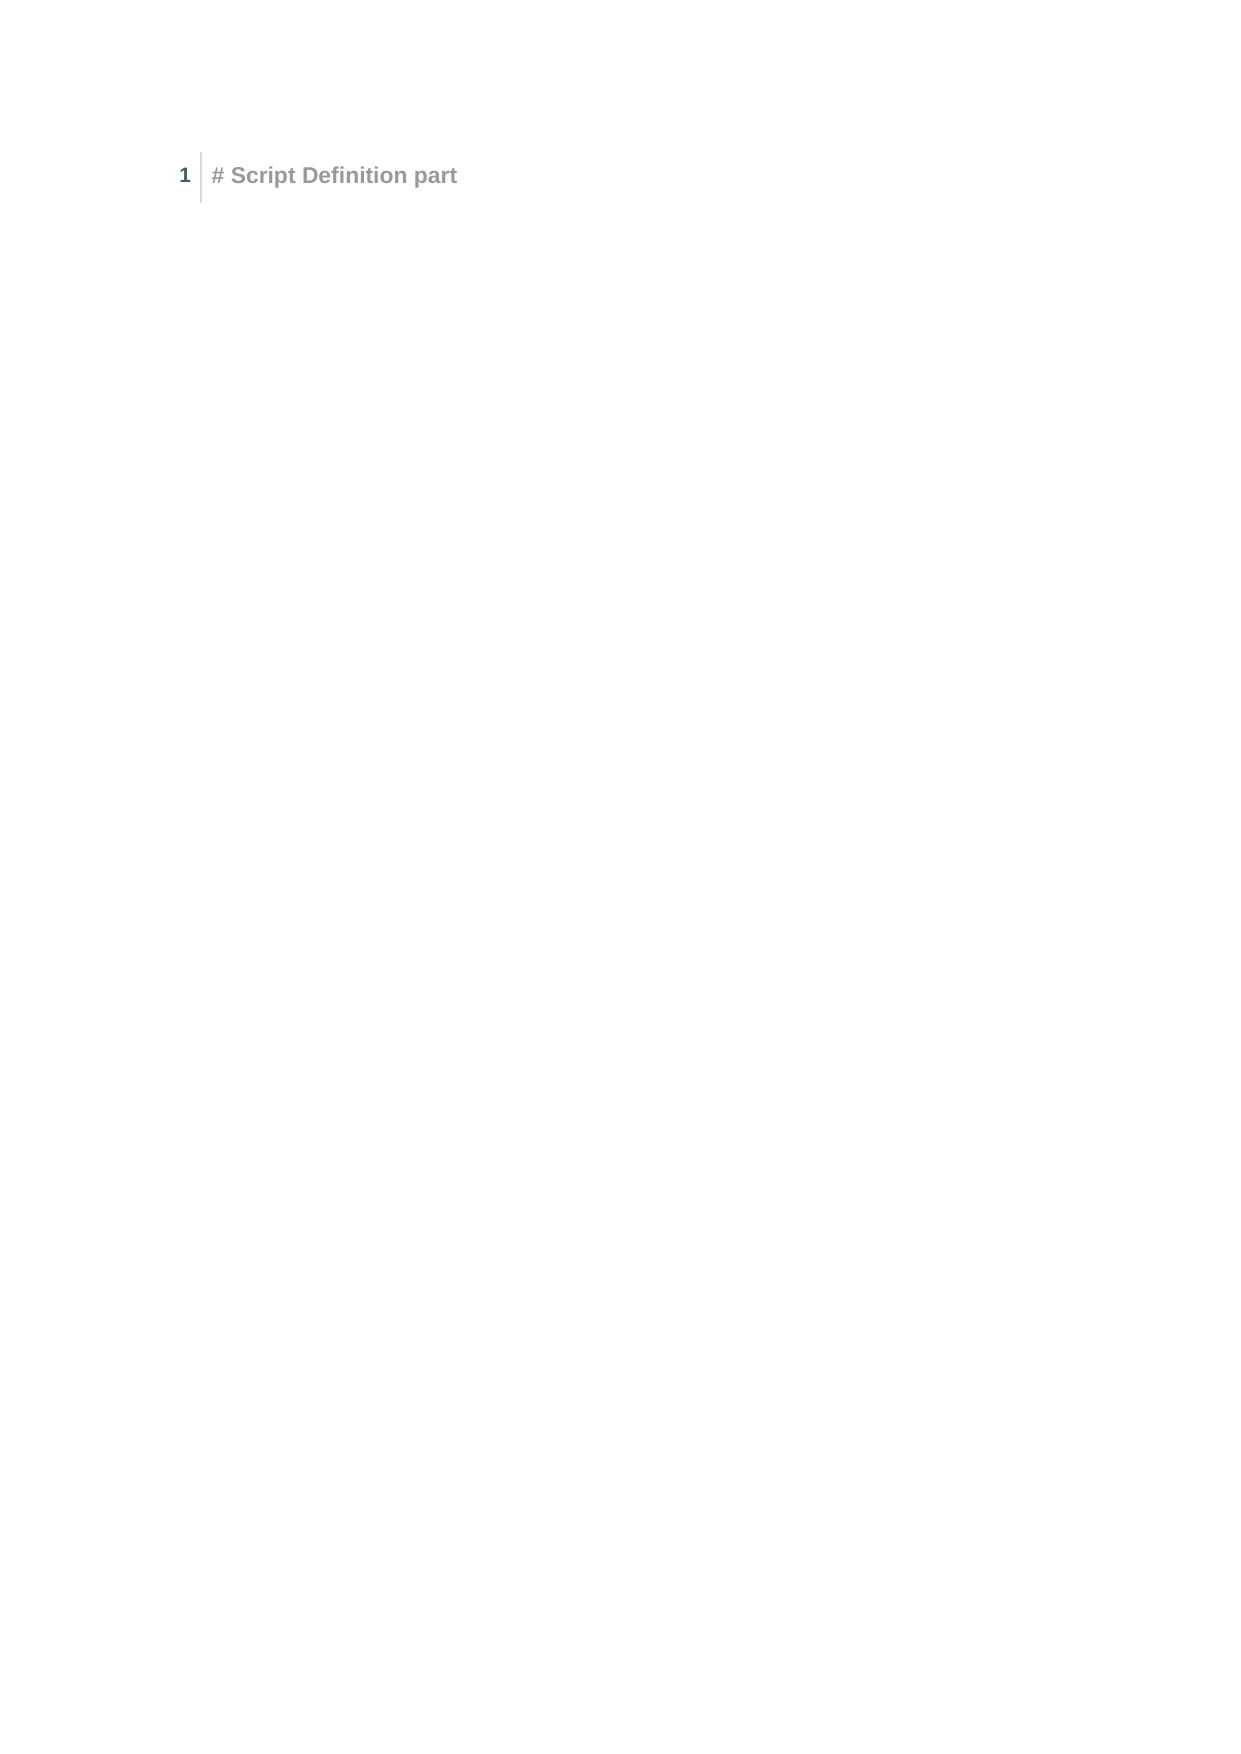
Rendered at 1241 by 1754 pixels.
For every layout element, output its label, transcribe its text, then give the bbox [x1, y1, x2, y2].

table_header 1 [152, 152, 200, 203]
table_header # Script Definition part [202, 152, 1088, 203]
